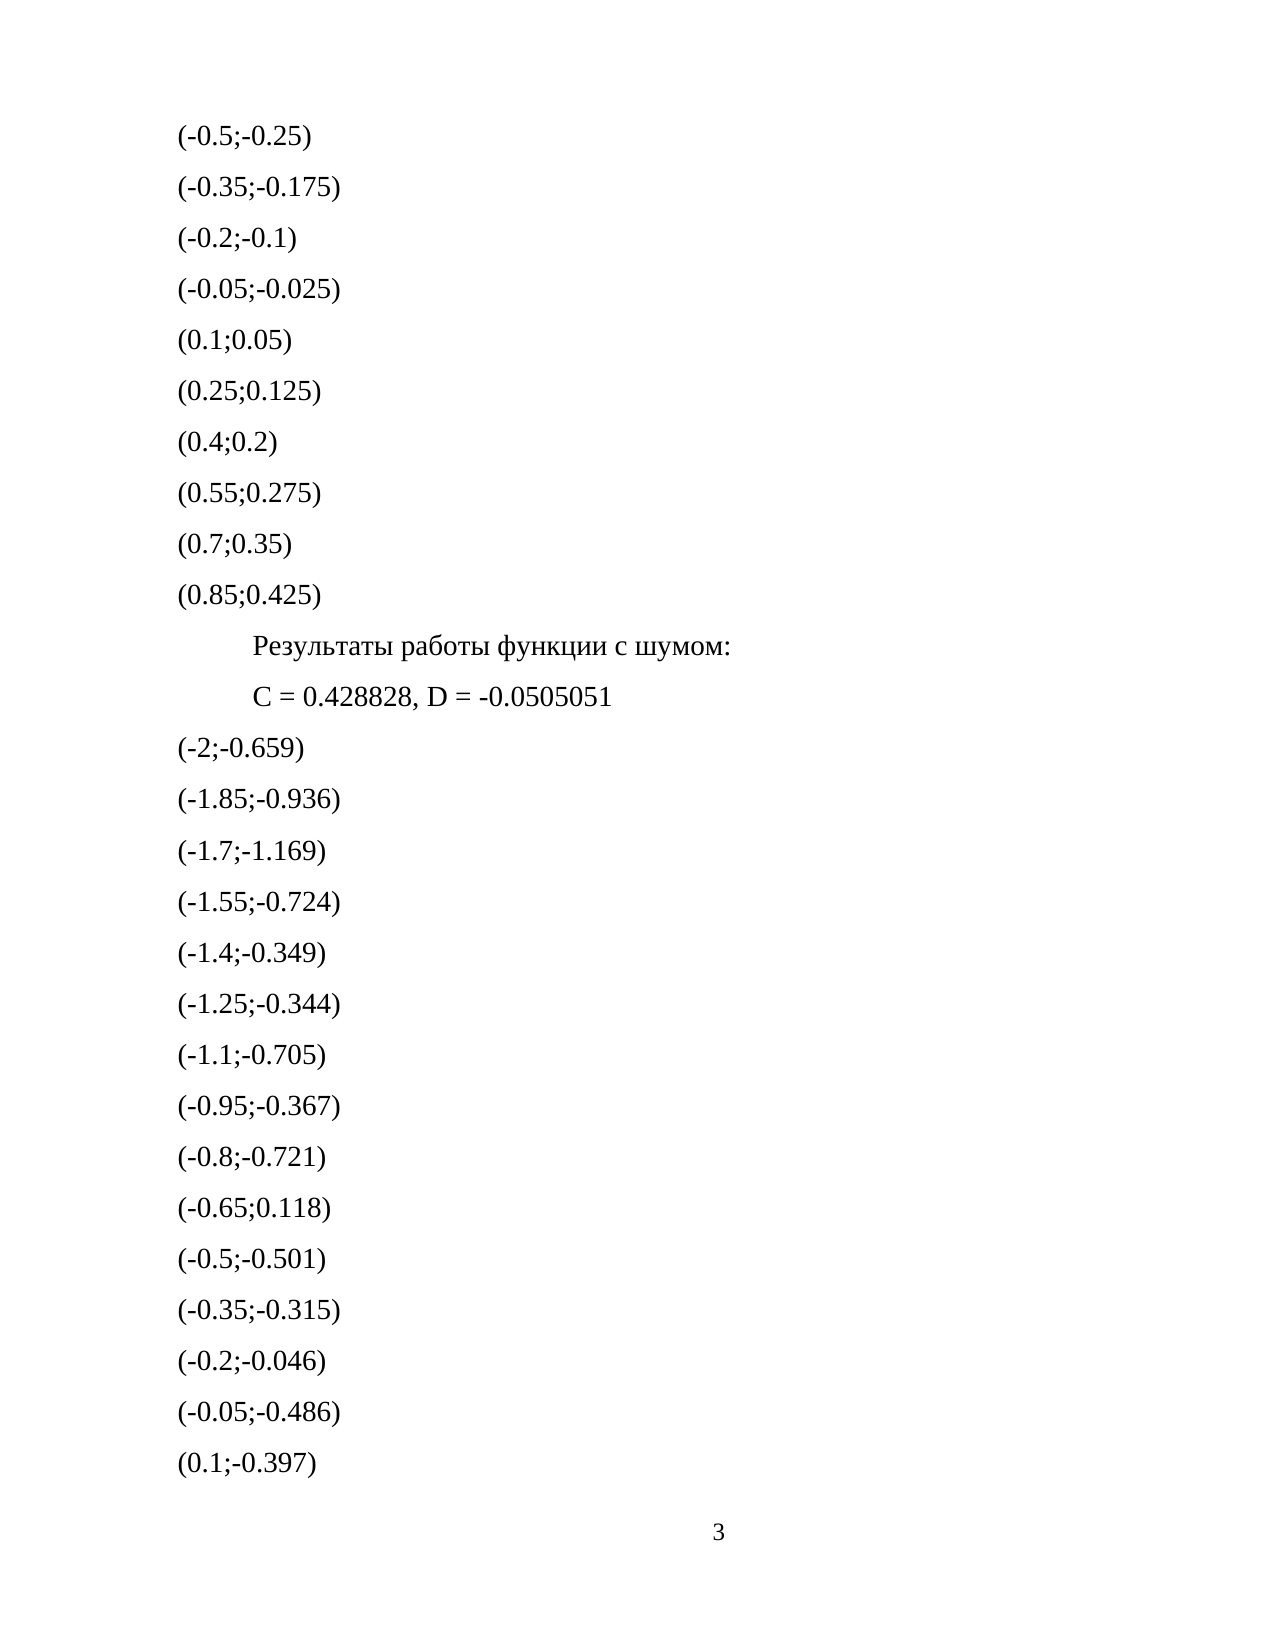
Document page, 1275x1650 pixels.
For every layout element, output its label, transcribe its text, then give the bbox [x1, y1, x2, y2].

text (-1.25;-0.344) [177, 986, 1186, 1019]
text (-0.35;-0.175) [177, 169, 1186, 203]
text (-1.1;-0.705) [177, 1037, 1186, 1070]
text (-0.8;-0.721) [177, 1139, 1186, 1172]
text (0.1;-0.397) [177, 1445, 1186, 1479]
text (-1.7;-1.169) [177, 833, 1186, 866]
text (-0.5;-0.25) [177, 118, 1186, 152]
text (-1.4;-0.349) [177, 935, 1186, 968]
text (-0.95;-0.367) [177, 1088, 1186, 1121]
text (0.55;0.275) [177, 475, 1186, 509]
text (-1.85;-0.936) [177, 782, 1186, 815]
text (-1.55;-0.724) [177, 884, 1186, 917]
text (0.1;0.05) [177, 322, 1186, 356]
text (0.25;0.125) [177, 373, 1186, 407]
text (-2;-0.659) [177, 731, 1186, 764]
text (0.4;0.2) [177, 424, 1186, 458]
text (0.85;0.425) [177, 577, 1186, 611]
text (-0.2;-0.046) [177, 1343, 1186, 1377]
text (-0.65;0.118) [177, 1190, 1186, 1223]
text (0.7;0.35) [177, 526, 1186, 560]
text (-0.5;-0.501) [177, 1241, 1186, 1274]
text (-0.05;-0.486) [177, 1394, 1186, 1428]
text C = 0.428828, D = -0.0505051 [177, 679, 1186, 713]
text (-0.2;-0.1) [177, 220, 1186, 254]
text Результаты работы функции с шумом: [177, 628, 1186, 662]
text (-0.05;-0.025) [177, 271, 1186, 305]
text (-0.35;-0.315) [177, 1292, 1186, 1326]
